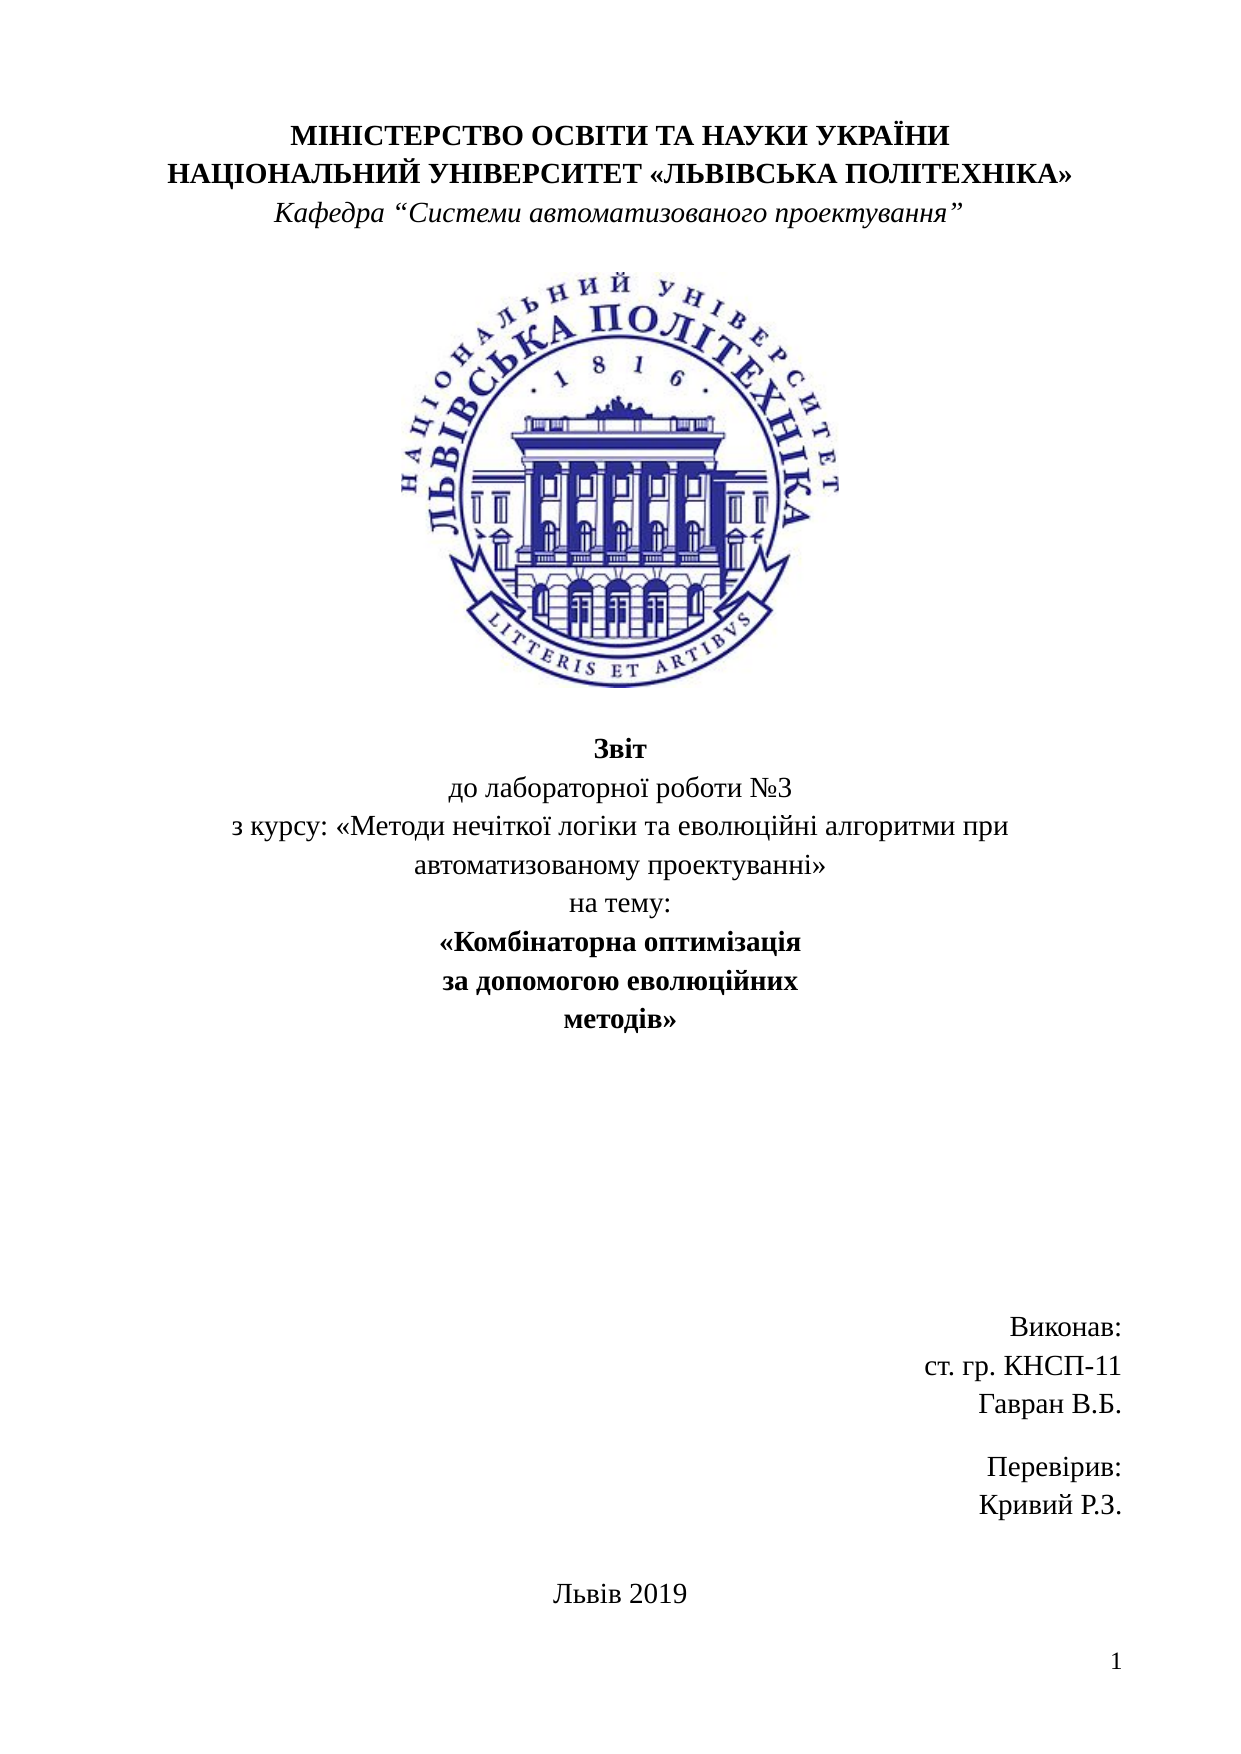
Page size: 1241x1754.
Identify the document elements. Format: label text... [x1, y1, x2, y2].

text Львів 2019 [118, 1576, 1122, 1610]
text за допомогою еволюційних [118, 963, 1122, 996]
text Кафедра “Системи автоматизованого проектування” [118, 195, 1122, 229]
text Гавран В.Б. [118, 1387, 1122, 1420]
text МІНІСТЕРСТВО ОСВІТИ ТА НАУКИ УКРАЇНИ НАЦІОНАЛЬНИЙ УНІВЕРСИТЕТ «ЛЬВІВСЬКА ПОЛІТЕХНІКА» [118, 118, 1122, 190]
text методів» [118, 1001, 1122, 1035]
text Перевірив: Кривий Р.З. [118, 1449, 1122, 1521]
text Звіт до лабораторної роботи №3 з курсу: «Методи нечіткої логіки та еволюційні алгоритми при автоматизованому проектуванні» на тему: «Комбінаторна оптимізація [118, 731, 1122, 958]
text Виконав: ст. гр. КНСП-11 [118, 1309, 1122, 1382]
picture [401, 272, 839, 688]
